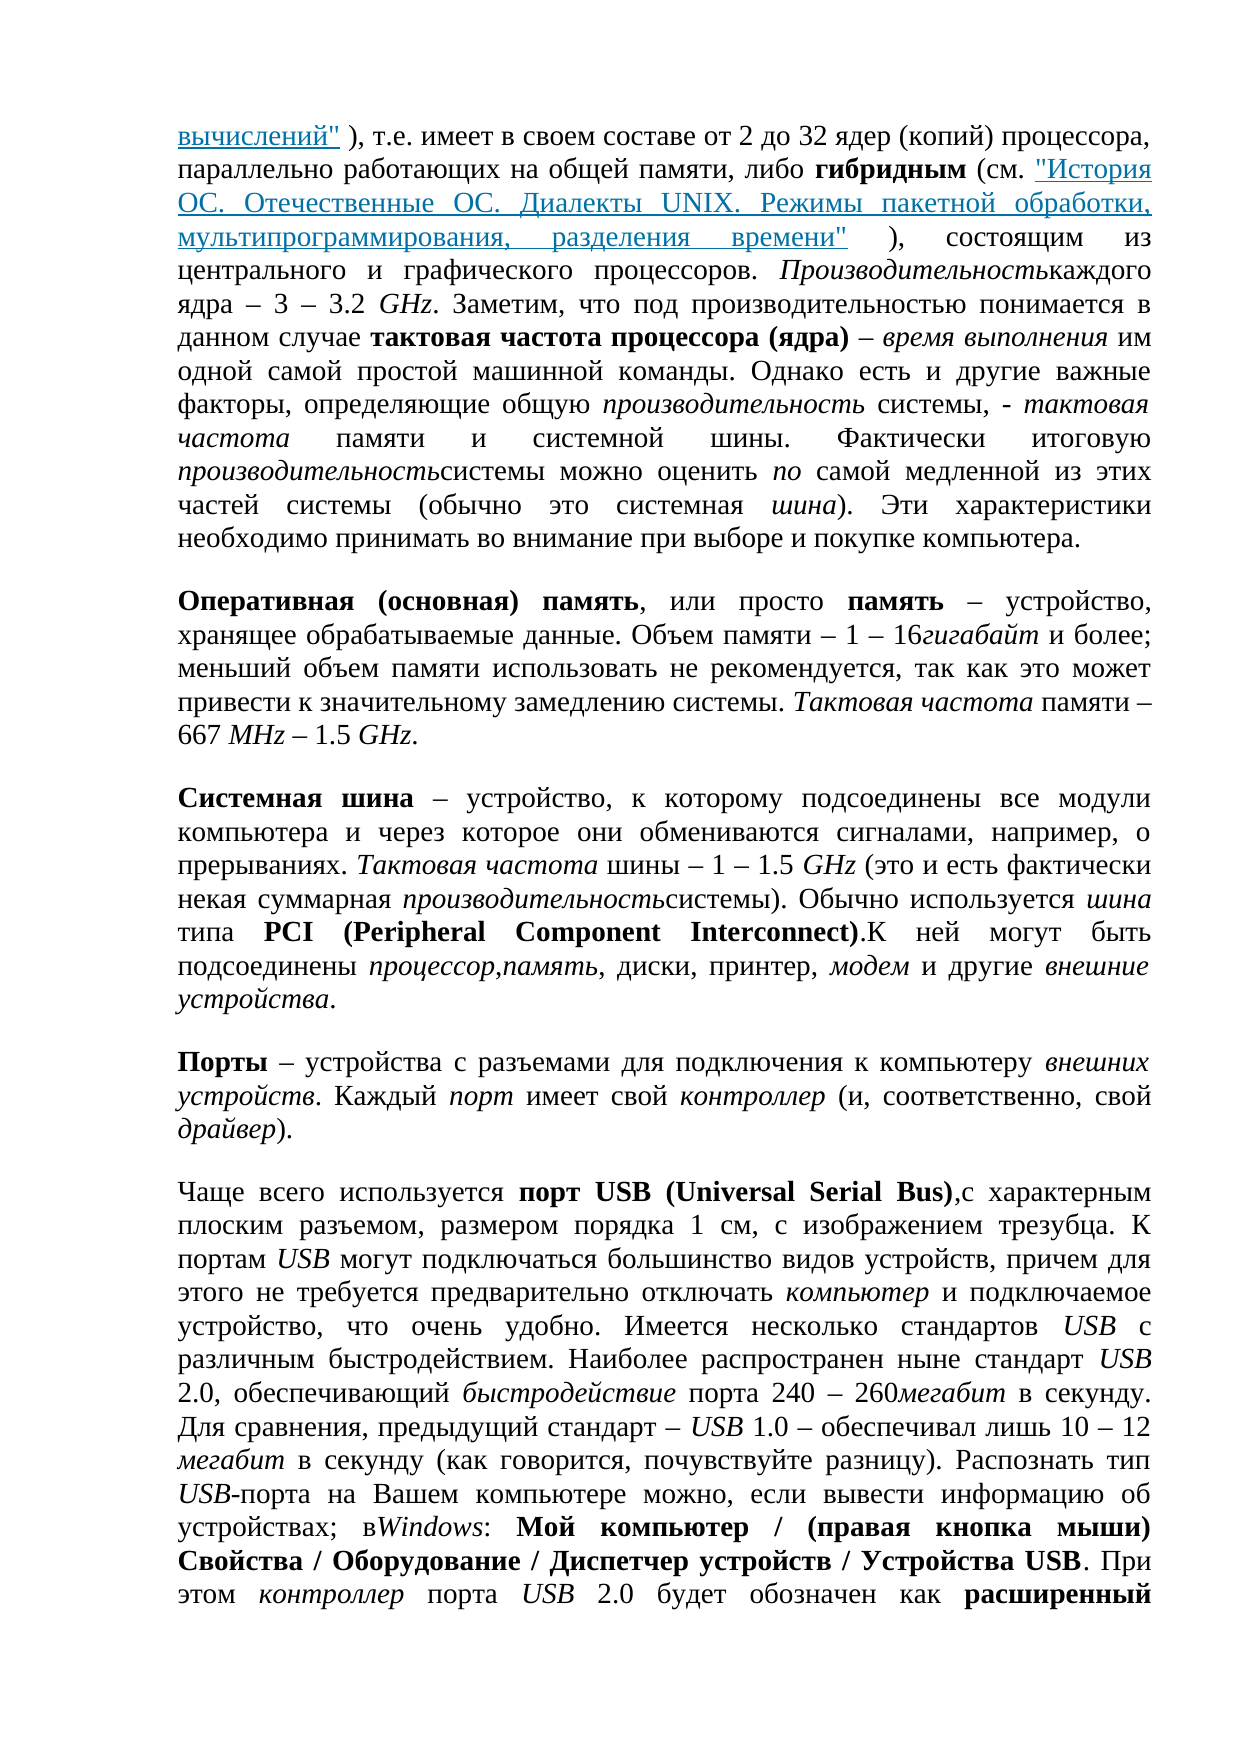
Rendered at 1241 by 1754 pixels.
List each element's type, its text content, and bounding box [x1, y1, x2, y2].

text Оперативная (основная) память, или просто память – устройство, хранящее обрабатываемые данные. Объем памяти – 1 – 16гигабайт и более; меньший объем памяти использовать не рекомендуется, так как это может привести к значительному замедлению системы. Тактовая частота памяти – 667 MHz – 1.5 GHz. [177, 583, 1152, 751]
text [177, 1174, 1152, 1610]
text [177, 118, 1152, 214]
text Системная шина – устройство, к которому подсоединены все модули компьютера и через которое они обмениваются сигналами, например, о прерываниях. Тактовая частота шины – 1 – 1.5 GHz (это и есть фактически некая суммарная производительностьсистемы). Обычно используется шина типа PCI (Peripheral Component Interconnect).К ней могут быть подсоединены процессор,память, диски, принтер, модем и другие внешние устройства. [177, 780, 1152, 1015]
text Порты – устройства с разъемами для подключения к компьютеру внешних устройств. Каждый порт имеет свой контроллер (и, соответственно, свой драйвер). [177, 1044, 1152, 1145]
